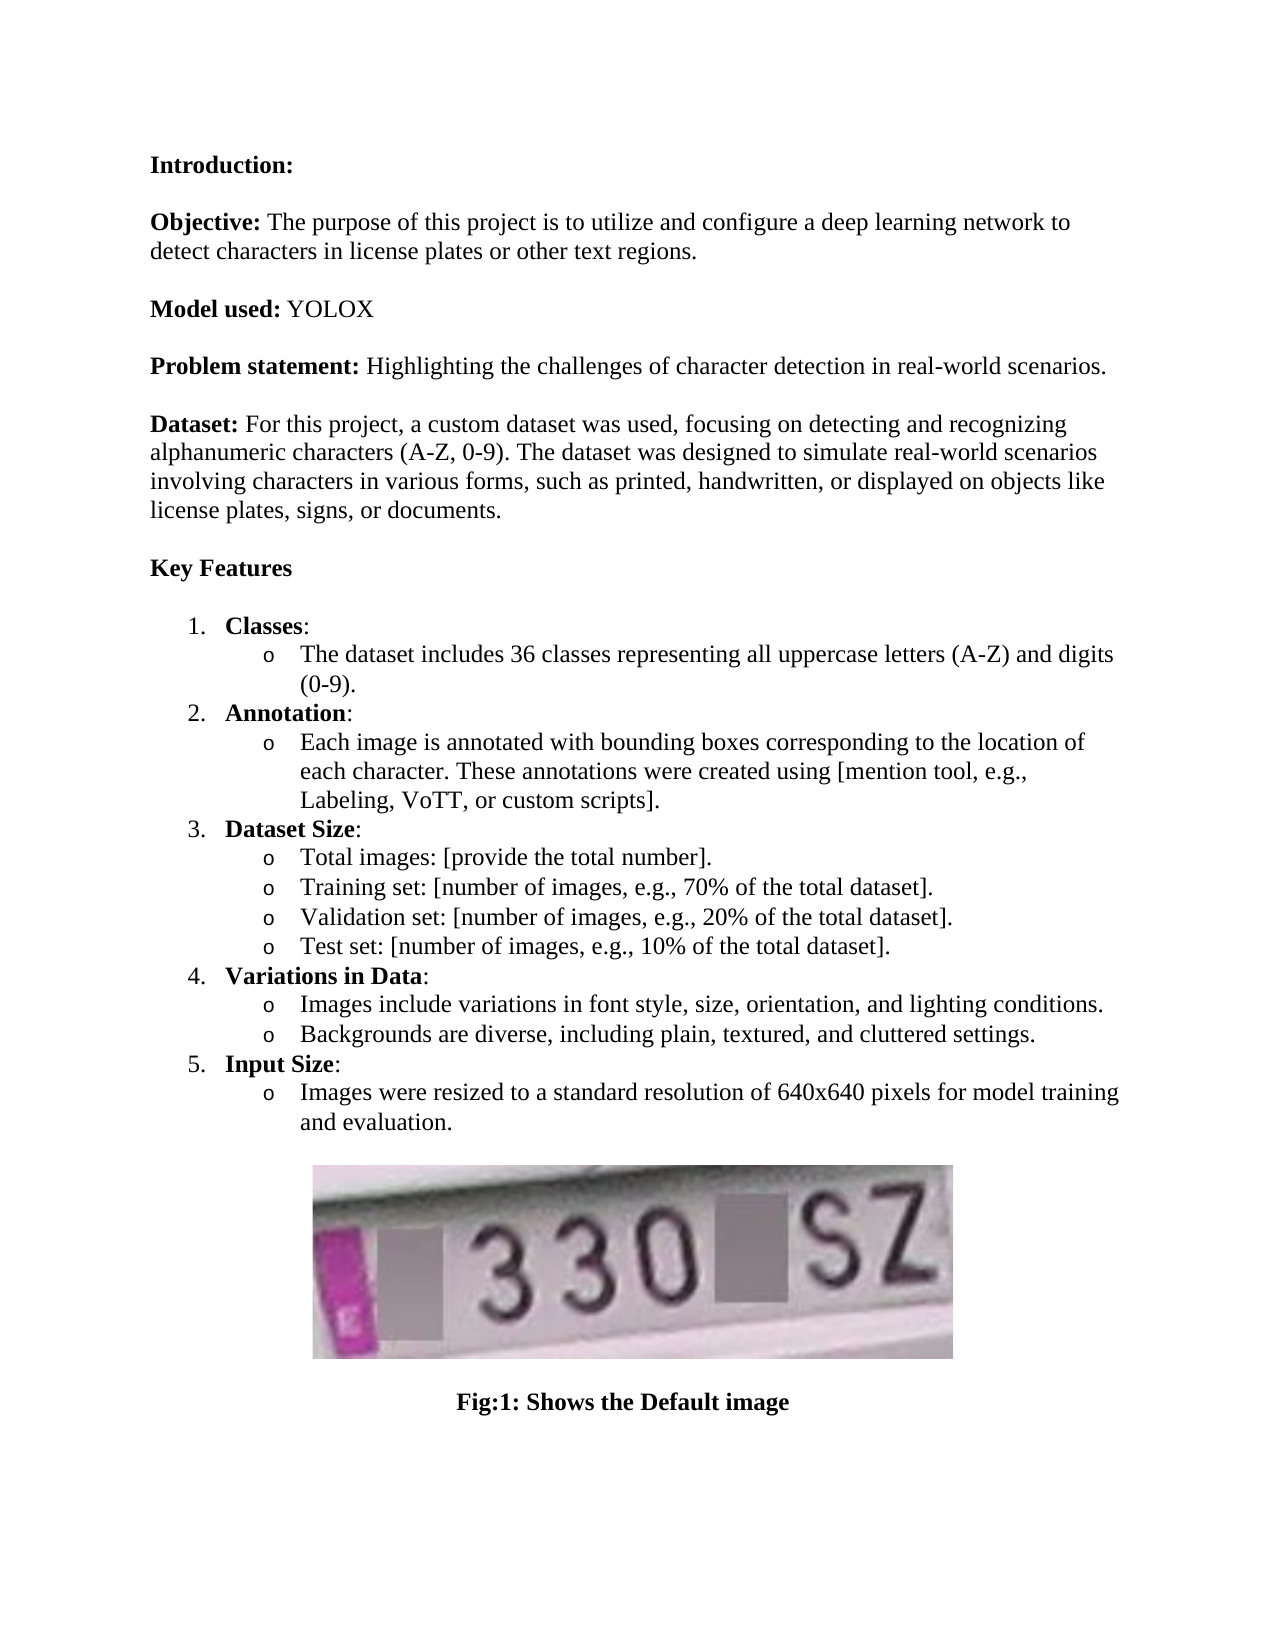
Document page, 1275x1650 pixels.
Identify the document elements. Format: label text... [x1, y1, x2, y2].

list Variations in Data: [187, 961, 1125, 989]
list Annotation: [187, 698, 1125, 727]
list Images include variations in font style, size, orientation, and lighting conditions. [262, 989, 1125, 1019]
text Dataset: For this project, a custom dataset was used, focusing on detecting and recognizing alphanumeric characters (A-Z, 0-9). The dataset was designed to simulate real-world scenarios involving characters in various forms, such as printed, handwritten, or displayed on objects like license plates, signs, or documents. [150, 409, 1125, 524]
list Backgrounds are diverse, including plain, textured, and cluttered settings. [262, 1019, 1125, 1049]
list The dataset includes 36 classes representing all uppercase letters (A-Z) and digits (0-9). [262, 639, 1125, 698]
list Input Size: [187, 1049, 1125, 1077]
list Classes: [187, 611, 1125, 639]
list Images were resized to a standard resolution of 640x640 pixels for model training and evaluation. [262, 1077, 1125, 1136]
text Fig:1: Shows the Default image [150, 1387, 1125, 1416]
text Model used: YOLOX [150, 265, 1125, 322]
text Key Features [150, 553, 1125, 582]
picture [312, 1165, 954, 1359]
list Validation set: [number of images, e.g., 20% of the total dataset]. [262, 902, 1125, 931]
list Training set: [number of images, e.g., 70% of the total dataset]. [262, 872, 1125, 902]
list Test set: [number of images, e.g., 10% of the total dataset]. [262, 931, 1125, 961]
text Introduction: Objective: The purpose of this project is to utilize and configure a deep learning network to detect characters in license plates or other text regions. [150, 150, 1125, 265]
list Each image is annotated with bounding boxes corresponding to the location of each character. These annotations were created using [mention tool, e.g., Labeling, VoTT, or custom scripts]. [262, 727, 1125, 814]
list Total images: [provide the total number]. [262, 842, 1125, 872]
list Dataset Size: [187, 814, 1125, 842]
text Problem statement: Highlighting the challenges of character detection in real-world scenarios. [150, 351, 1125, 380]
